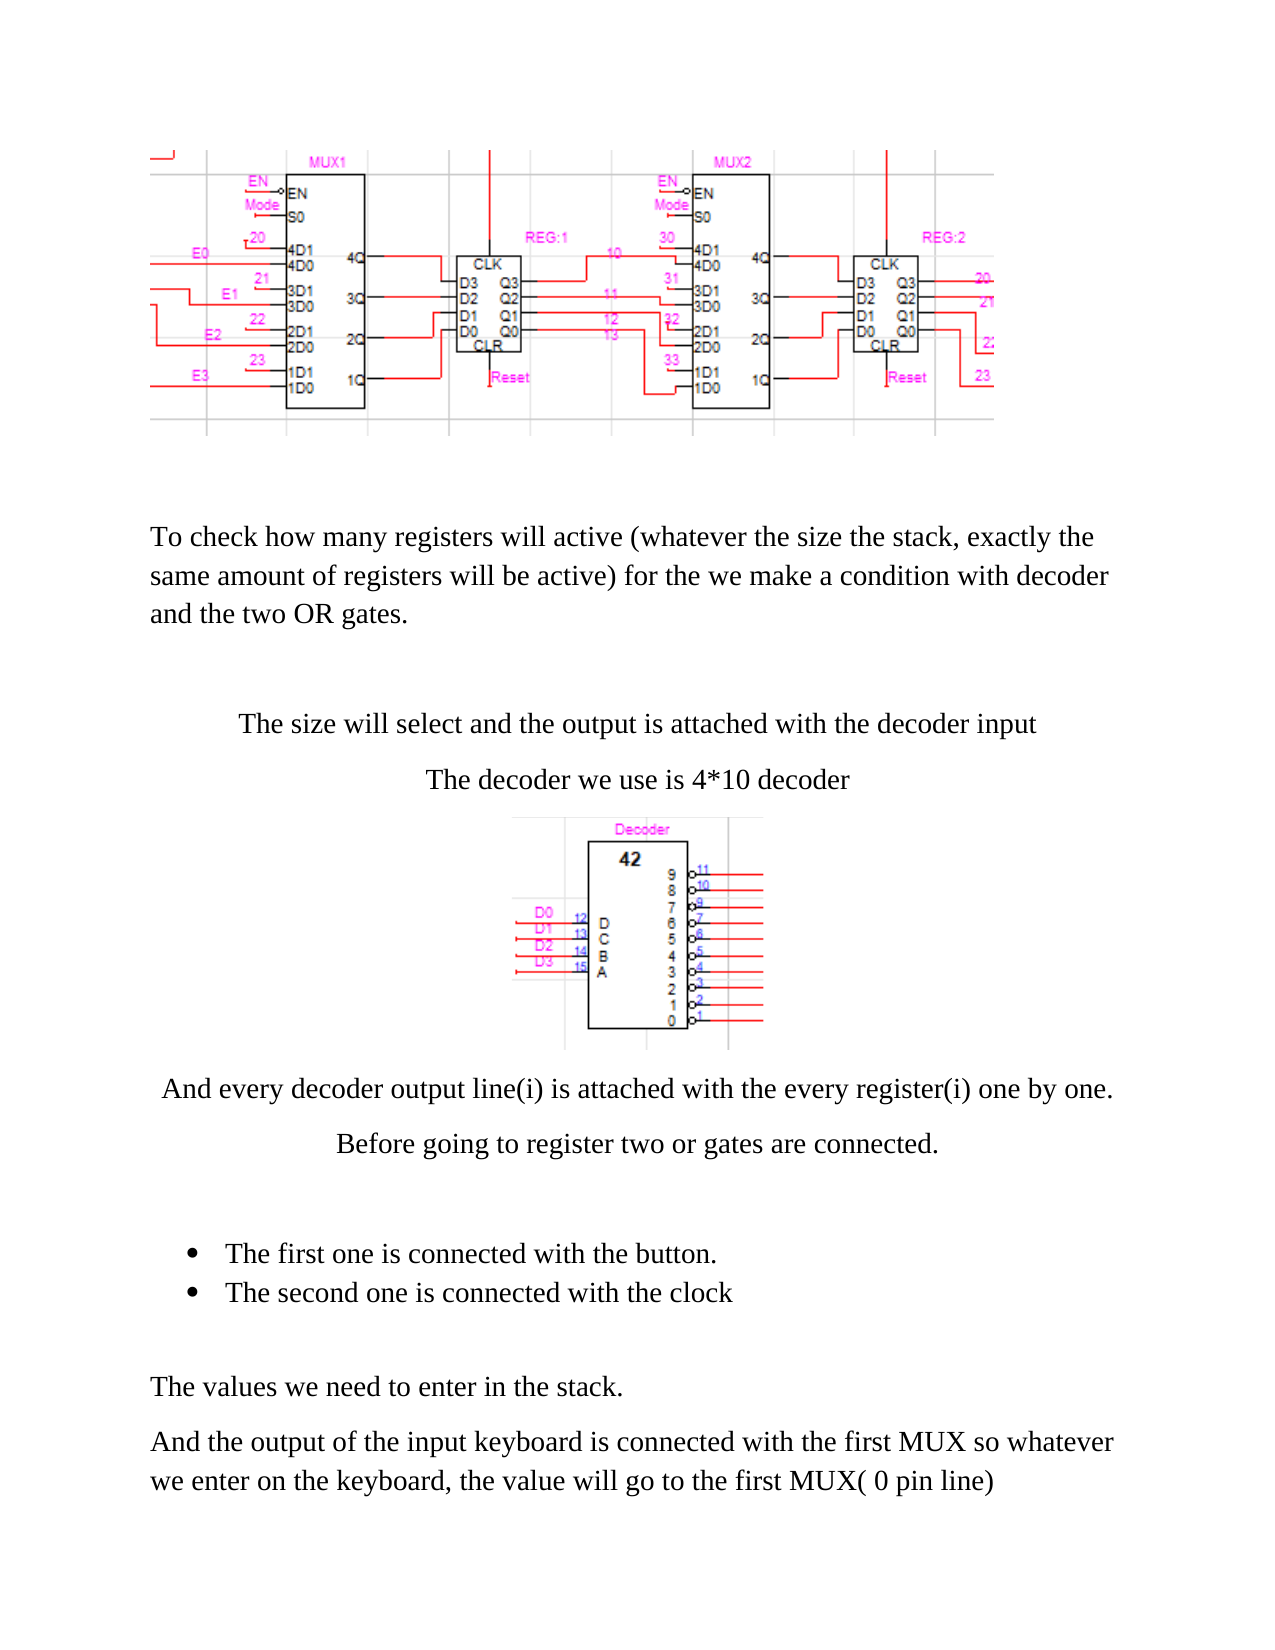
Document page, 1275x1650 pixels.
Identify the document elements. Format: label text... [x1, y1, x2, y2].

text The decoder we use is 4*10 decoder [150, 762, 1125, 795]
text To check how many registers will active (whatever the size the stack, exactly the same amount of registers will be active) for the we make a condition with decoder and the two OR gates. [150, 519, 1125, 630]
list The first one is connected with the button. [187, 1236, 1125, 1270]
text And every decoder output line(i) is attached with the every register(i) one by one. [150, 1071, 1125, 1104]
text Before going to register two or gates are connected. [150, 1126, 1125, 1159]
picture [150, 150, 994, 436]
text And the output of the input keyboard is connected with the first MUX so whatever we enter on the keyboard, the value will go to the first MUX( 0 pin line) [150, 1424, 1125, 1496]
list The second one is connected with the clock [187, 1275, 1125, 1309]
picture [511, 817, 764, 1050]
text The values we need to enter in the stack. [150, 1369, 1125, 1402]
text The size will select and the output is attached with the decoder input [150, 707, 1125, 740]
